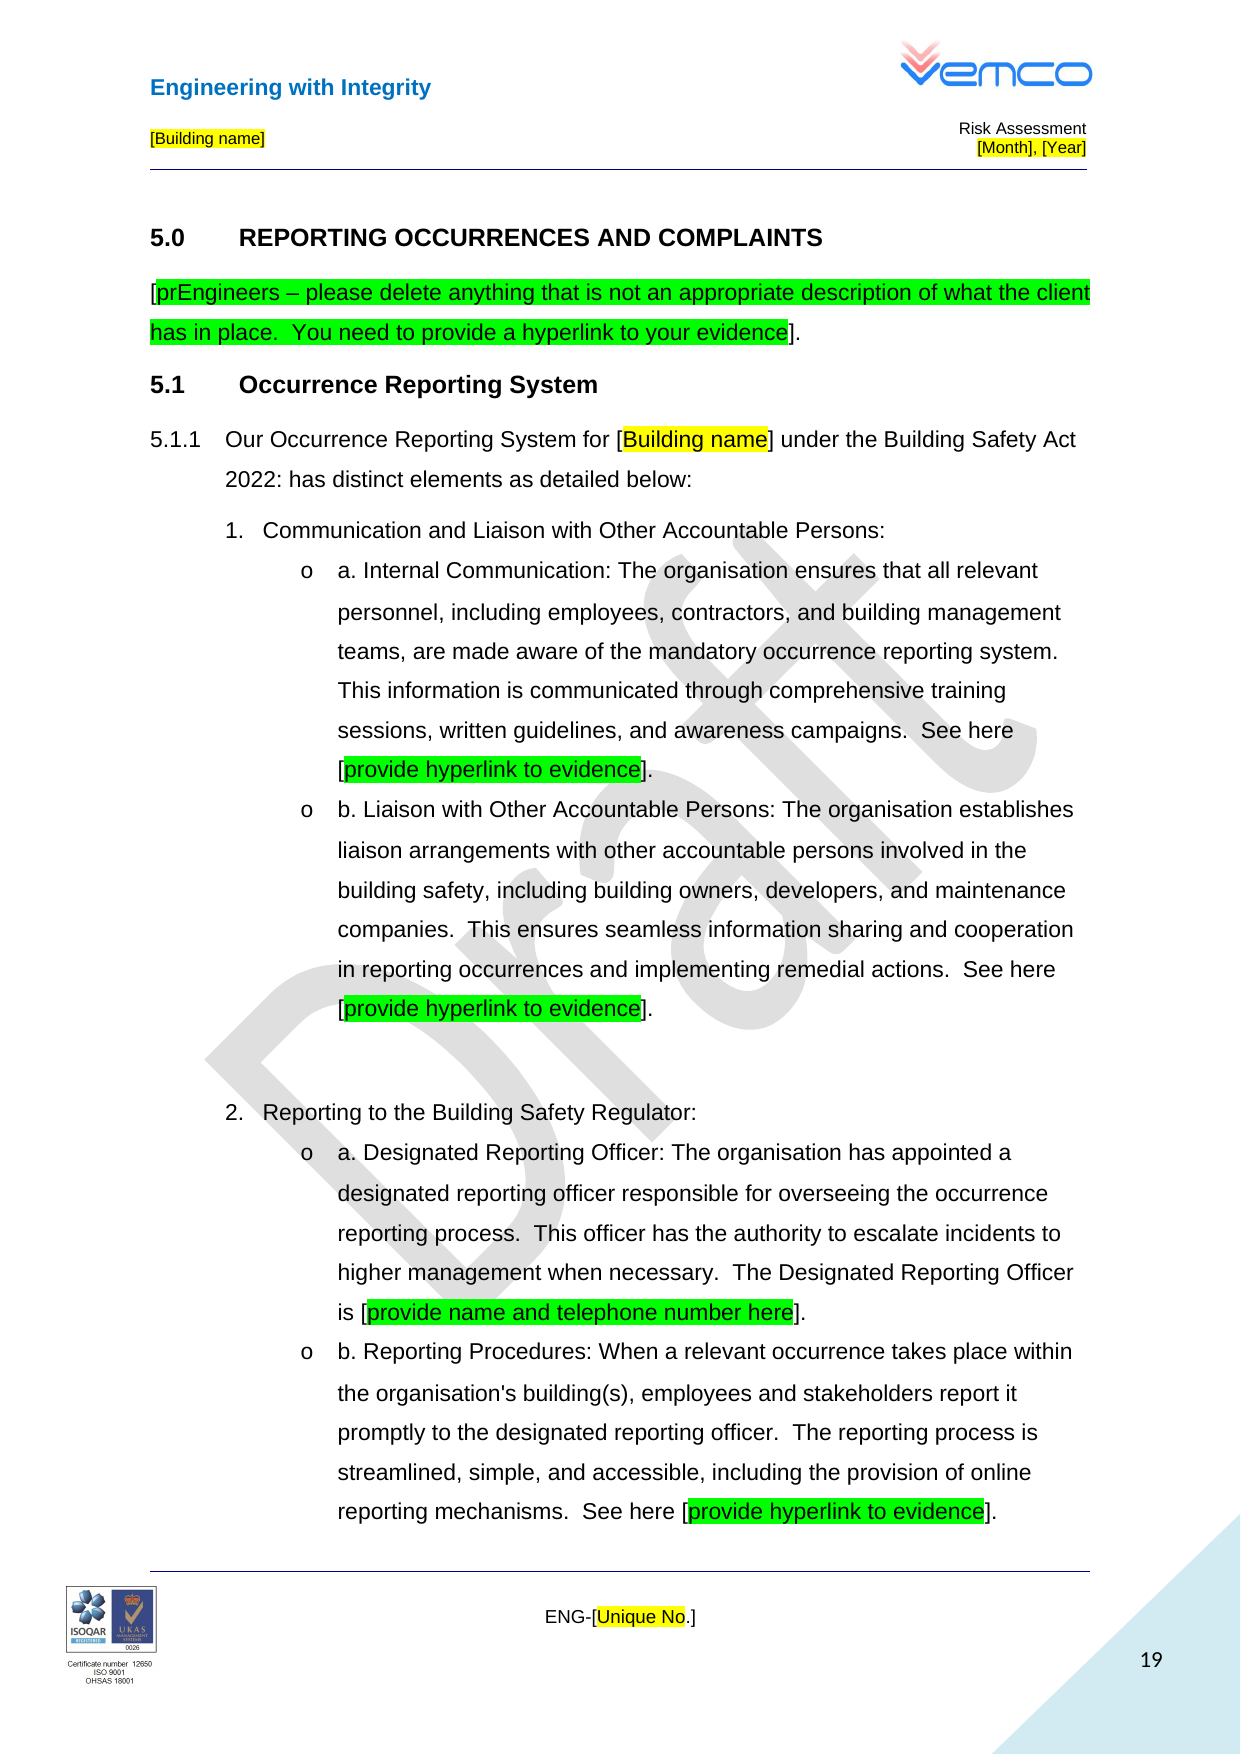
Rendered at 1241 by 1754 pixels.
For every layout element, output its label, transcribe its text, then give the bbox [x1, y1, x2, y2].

subtitle 5.0 Reporting occurrences and complaints [150, 223, 1106, 252]
text 5.1.1 Our Occurrence Reporting System for [Building name] under the Building Safety Act 2022: has distinct elements as detailed below: [150, 426, 1090, 492]
list b. Reporting Procedures: When a relevant occurrence takes place within the organisation's building(s), employees and stakeholders report it promptly to the designated reporting officer. The reporting process is streamlined, simple, and accessible, including the provision of online reporting mechanisms. See here [provide hyperlink to evidence]. [300, 1338, 1090, 1524]
list Communication and Liaison with Other Accountable Persons: [225, 517, 1090, 544]
text [prEngineers – please delete anything that is not an appropriate description of what the client has in place. You need to provide a hyperlink to your evidence]. [150, 279, 1090, 345]
list Reporting to the Building Safety Regulator: [225, 1099, 1090, 1126]
picture [893, 29, 1101, 98]
list a. Internal Communication: The organisation ensures that all relevant personnel, including employees, contractors, and building management teams, are made aware of the mandatory occurrence reporting system. This information is communicated through comprehensive training sessions, written guidelines, and awareness campaigns. See here [provide hyperlink to evidence]. [300, 557, 1090, 783]
subtitle 5.1 Occurrence Reporting System [150, 370, 1106, 399]
list a. Designated Reporting Officer: The organisation has appointed a designated reporting officer responsible for overseeing the occurrence reporting process. This officer has the authority to escalate incidents to higher management when necessary. The Designated Reporting Officer is [provide name and telephone number here]. [300, 1139, 1090, 1325]
picture [60, 1584, 160, 1687]
list b. Liaison with Other Accountable Persons: The organisation establishes liaison arrangements with other accountable persons involved in the building safety, including building owners, developers, and maintenance companies. This ensures seamless information sharing and cooperation in reporting occurrences and implementing remedial actions. See here [provide hyperlink to evidence]. [300, 796, 1090, 1022]
